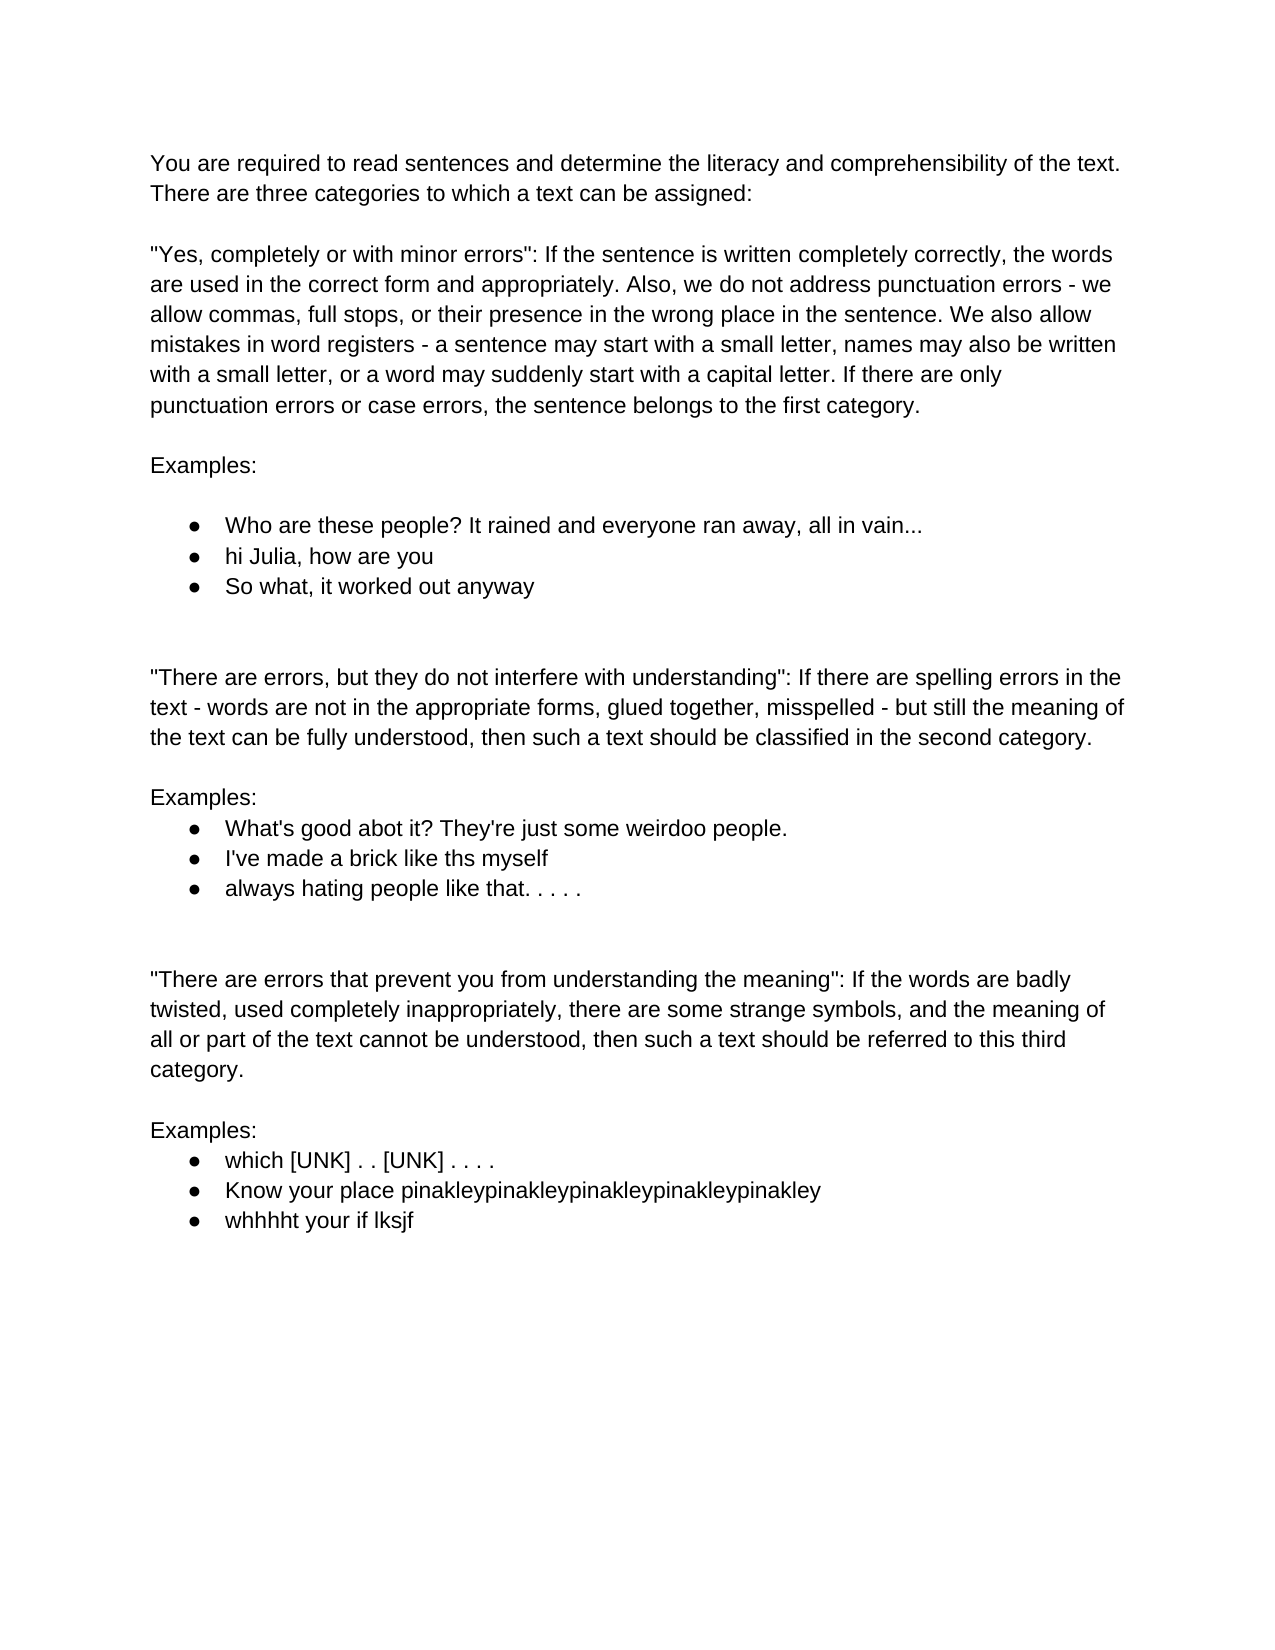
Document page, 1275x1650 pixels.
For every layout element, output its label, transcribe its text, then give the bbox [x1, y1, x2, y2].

text Examples: [150, 452, 1125, 478]
list whhhht your if lksjf [187, 1207, 1125, 1234]
list What's good abot it? They're just some weirdoo people. [187, 814, 1125, 841]
text Examples: [150, 784, 1125, 811]
list Who are these people? It rained and everyone ran away, all in vain... [187, 512, 1125, 539]
text "Yes, completely or with minor errors": If the sentence is written completely correctly, the words are used in the correct form and appropriately. Also, we do not address punctuation errors - we allow commas, full stops, or their presence in the wrong place in the sentence. We also allow mistakes in word registers - a sentence may start with a small letter, names may also be written with a small letter, or a word may suddenly start with a capital letter. If there are only punctuation errors or case errors, the sentence belongs to the first category. [150, 241, 1125, 418]
list hi Julia, how are you [187, 543, 1125, 569]
list So what, it worked out anyway [187, 573, 1125, 599]
text You are required to read sentences and determine the literacy and comprehensibility of the text. There are three categories to which a text can be assigned: [150, 150, 1125, 207]
list I've made a brick like ths myself [187, 845, 1125, 871]
text "There are errors, but they do not interfere with understanding": If there are spelling errors in the text - words are not in the appropriate forms, glued together, misspelled - but still the meaning of the text can be fully understood, then such a text should be classified in the second category. [150, 663, 1125, 750]
list Know your place pinakleypinakleypinakleypinakleypinakley [187, 1177, 1125, 1203]
text Examples: [150, 1117, 1125, 1143]
text "There are errors that prevent you from understanding the meaning": If the words are badly twisted, used completely inappropriately, there are some strange symbols, and the meaning of all or part of the text cannot be understood, then such a text should be referred to this third category. [150, 966, 1125, 1083]
list always hating people like that. . . . . [187, 875, 1125, 901]
list which [UNK] . . [UNK] . . . . [187, 1147, 1125, 1173]
